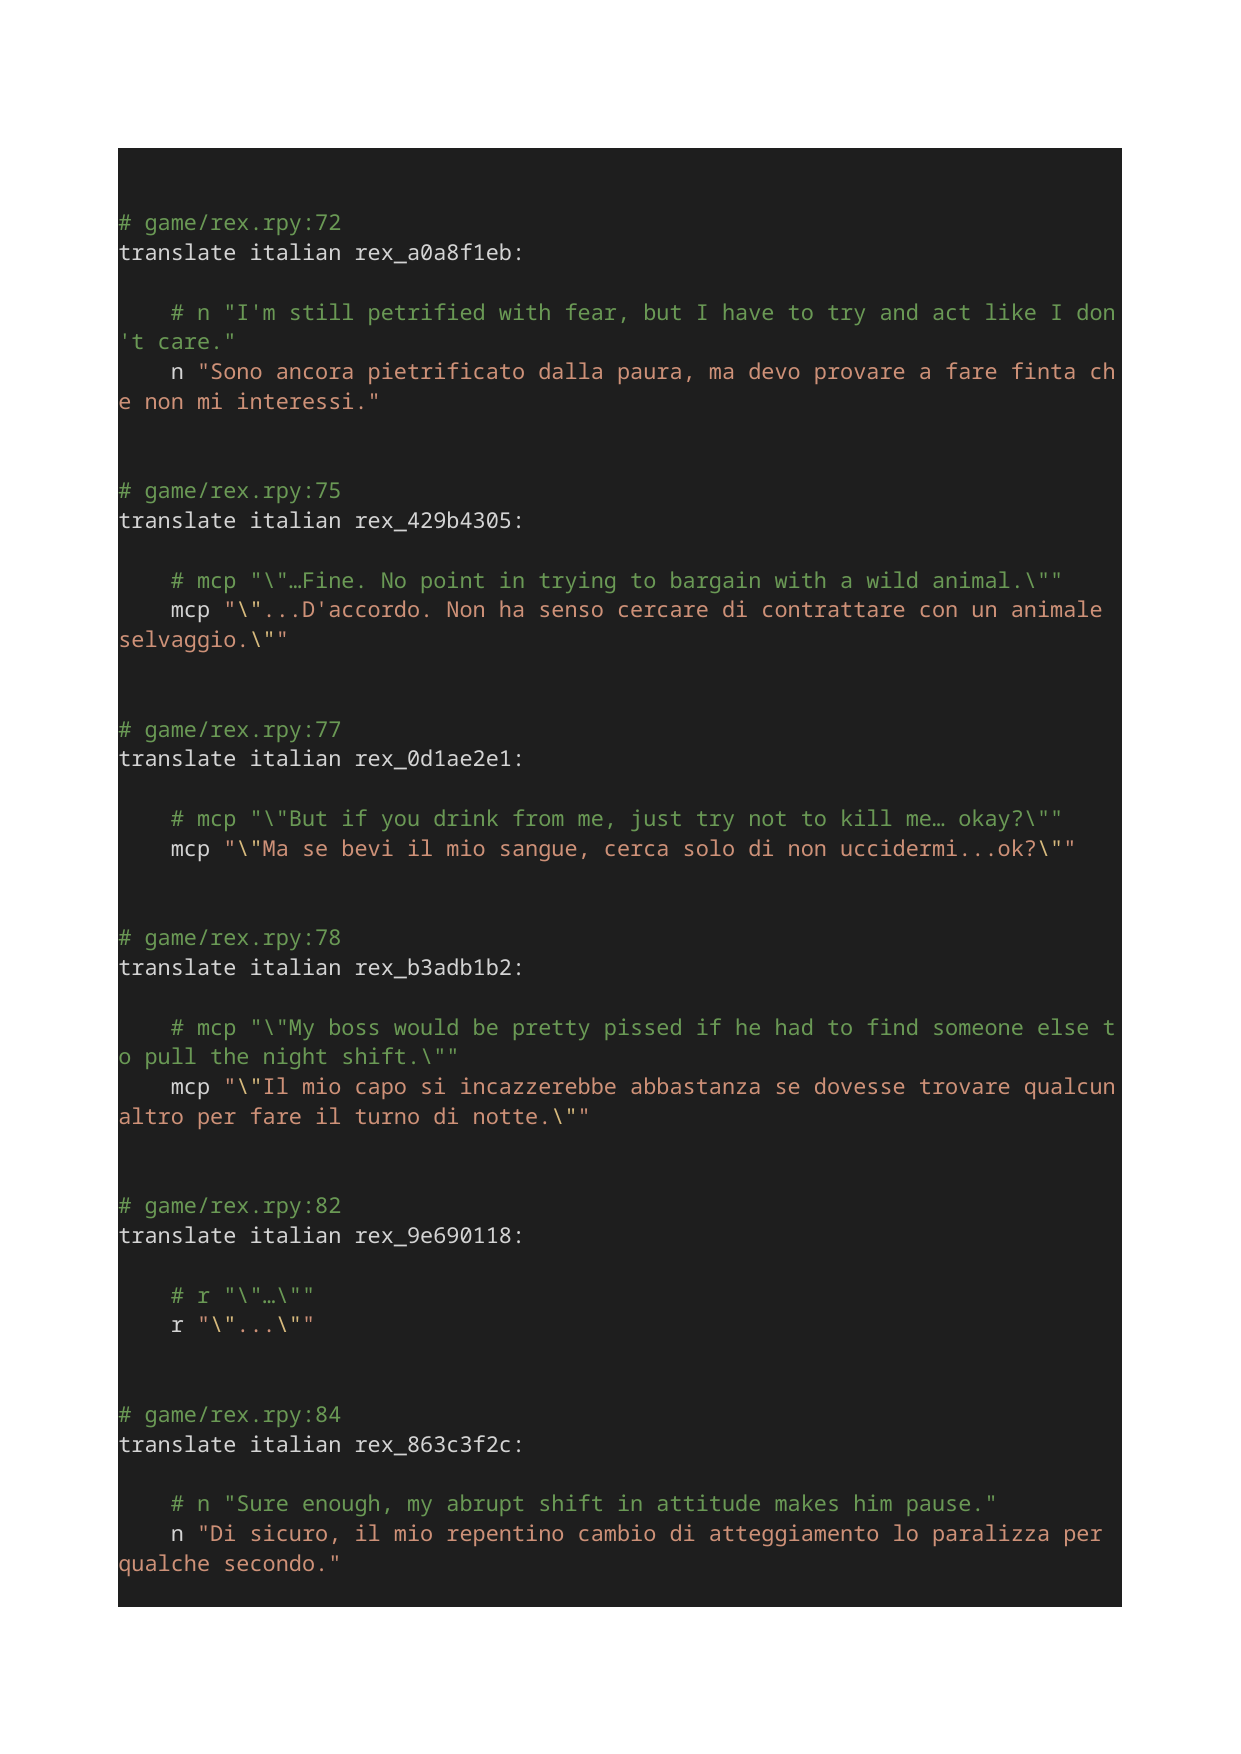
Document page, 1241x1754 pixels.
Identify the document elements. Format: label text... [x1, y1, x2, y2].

text # n "Sure enough, my abrupt shift in attitude makes him pause." [118, 1488, 1122, 1518]
text # game/rex.rpy:82 [118, 1190, 1122, 1220]
text translate italian rex_0d1ae2e1: [118, 743, 1122, 773]
text n "Sono ancora pietrificato dalla paura, ma devo provare a fare finta che non mi interessi." [118, 356, 1122, 416]
text # n "I'm still petrified with fear, but I have to try and act like I don't care." [118, 297, 1122, 356]
text translate italian rex_a0a8f1eb: [118, 237, 1122, 267]
text mcp "\"Il mio capo si incazzerebbe abbastanza se dovesse trovare qualcun altro per fare il turno di notte.\"" [118, 1071, 1122, 1131]
text r "\"...\"" [118, 1309, 1122, 1339]
text translate italian rex_863c3f2c: [118, 1429, 1122, 1458]
text # mcp "\"But if you drink from me, just try not to kill me… okay?\"" [118, 803, 1122, 833]
text # mcp "\"…Fine. No point in trying to bargain with a wild animal.\"" [118, 565, 1122, 594]
text mcp "\"...D'accordo. Non ha senso cercare di contrattare con un animale selvaggio.\"" [118, 594, 1122, 654]
text # game/rex.rpy:78 [118, 922, 1122, 952]
text # r "\"…\"" [118, 1280, 1122, 1309]
text # game/rex.rpy:72 [118, 207, 1122, 237]
text translate italian rex_b3adb1b2: [118, 952, 1122, 982]
text n "Di sicuro, il mio repentino cambio di atteggiamento lo paralizza per qualche secondo." [118, 1518, 1122, 1578]
text # game/rex.rpy:84 [118, 1399, 1122, 1429]
text translate italian rex_9e690118: [118, 1220, 1122, 1250]
text # game/rex.rpy:75 [118, 475, 1122, 505]
text mcp "\"Ma se bevi il mio sangue, cerca solo di non uccidermi...ok?\"" [118, 833, 1122, 863]
text # game/rex.rpy:77 [118, 714, 1122, 743]
text # mcp "\"My boss would be pretty pissed if he had to find someone else to pull the night shift.\"" [118, 1012, 1122, 1071]
text translate italian rex_429b4305: [118, 505, 1122, 535]
